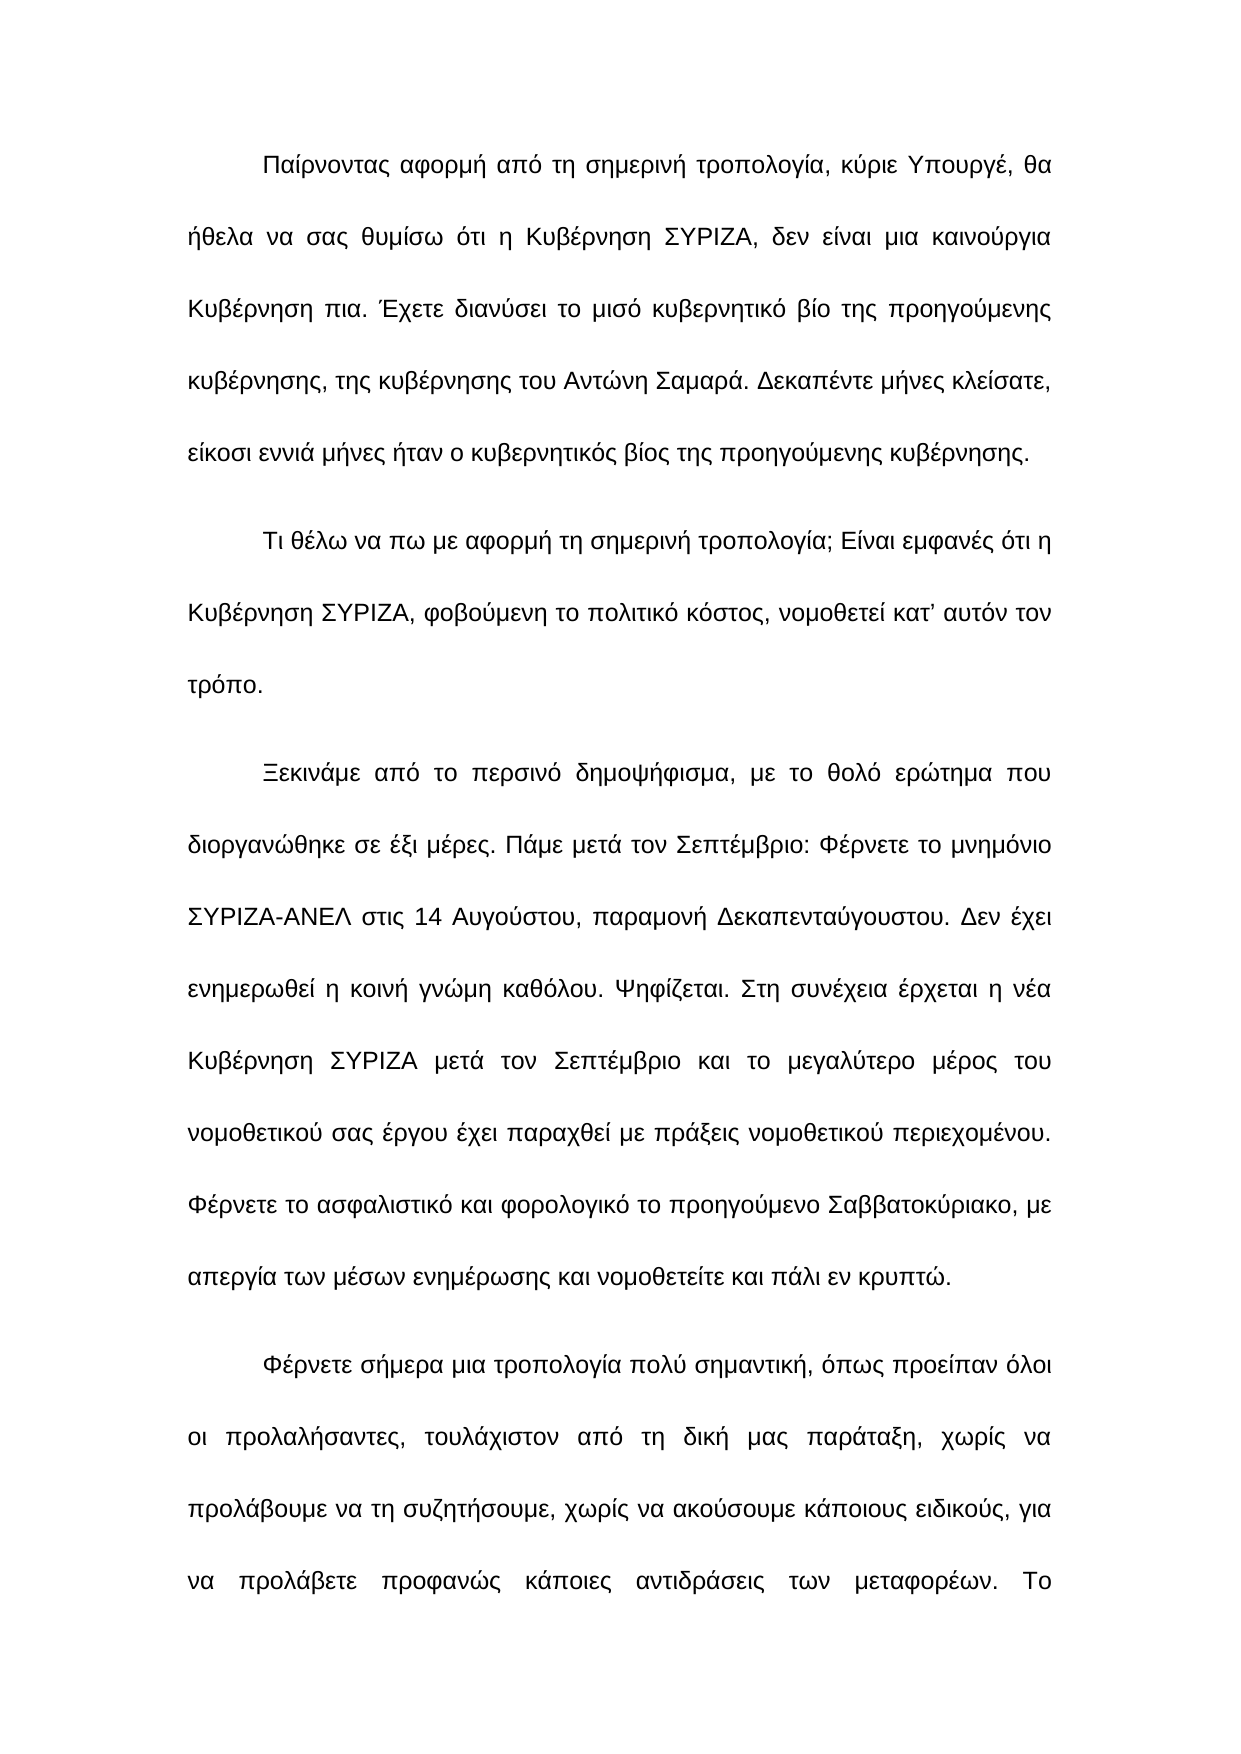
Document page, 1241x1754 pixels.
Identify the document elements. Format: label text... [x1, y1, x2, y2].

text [187, 1350, 1053, 1594]
text Παίρνοντας αφορμή από τη σημερινή τροπολογία, κύριε Υπουργέ, θα ήθελα να σας θυμίσω ότι η Κυβέρνηση ΣΥΡΙΖΑ, δεν είναι μια καινούργια Κυβέρνηση πια. Έχετε διανύσει το μισό κυβερνητικό βίο της προηγούμενης κυβέρνησης, της κυβέρνησης του Αντώνη Σαμαρά. Δεκαπέντε μήνες κλείσατε, είκοσι εννιά μήνες ήταν ο κυβερνητικός βίος της προηγούμενης κυβέρνησης. [187, 150, 1053, 466]
text Ξεκινάμε από το περσινό δημοψήφισμα, με το θολό ερώτημα που διοργανώθηκε σε έξι μέρες. Πάμε μετά τον Σεπτέμβριο: Φέρνετε το μνημόνιο ΣΥΡΙΖΑ-ΑΝΕΛ στις 14 Αυγούστου, παραμονή Δεκαπενταύγουστου. Δεν έχει ενημερωθεί η κοινή γνώμη καθόλου. Ψηφίζεται. Στη συνέχεια έρχεται η νέα Κυβέρνηση ΣΥΡΙΖΑ μετά τον Σεπτέμβριο και το μεγαλύτερο μέρος του νομοθετικού σας έργου έχει παραχθεί με πράξεις νομοθετικού περιεχομένου. Φέρνετε το ασφαλιστικό και φορολογικό το προηγούμενο Σαββατοκύριακο, με απεργία των μέσων ενημέρωσης και νομοθετείτε και πάλι εν κρυπτώ. [187, 758, 1053, 1290]
text Τι θέλω να πω με αφορμή τη σημερινή τροπολογία; Είναι εμφανές ότι η Κυβέρνηση ΣΥΡΙΖΑ, φοβούμενη το πολιτικό κόστος, νομοθετεί κατ’ αυτόν τον τρόπο. [187, 526, 1053, 698]
